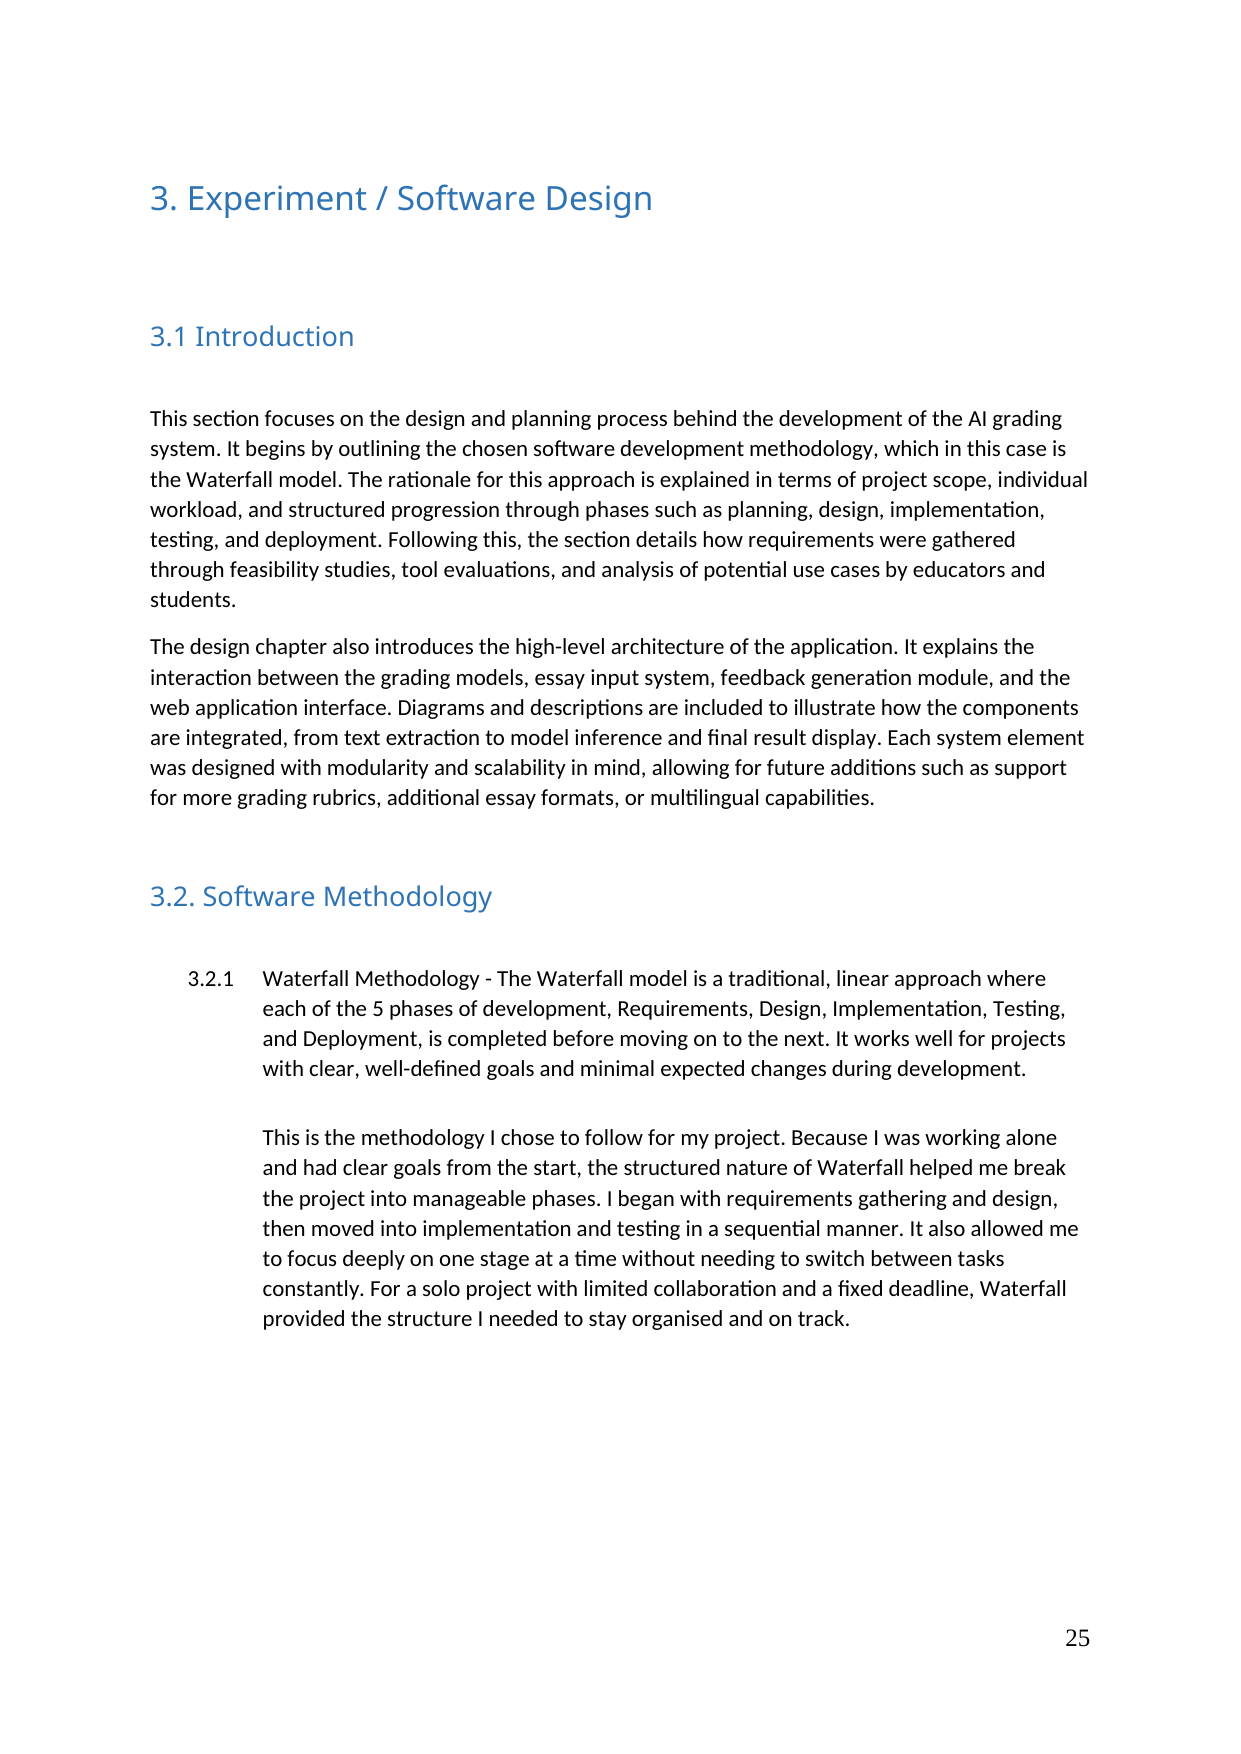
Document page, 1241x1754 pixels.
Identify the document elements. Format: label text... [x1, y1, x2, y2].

subtitle This is the methodology I chose to follow for my project. Because I was working alone and had clear goals from the start, the structured nature of Waterfall helped me break the project into manageable phases. I began with requirements gathering and design, then moved into implementation and testing in a sequential manner. It also allowed me to focus deeply on one stage at a time without needing to switch between tasks constantly. For a solo project with limited collaboration and a fixed deadline, Waterfall provided the structure I needed to stay organised and on track. [262, 1123, 1090, 1333]
subtitle Waterfall Methodology - The Waterfall model is a traditional, linear approach where each of the 5 phases of development, Requirements, Design, Implementation, Testing, and Deployment, is completed before moving on to the next. It works well for projects with clear, well-defined goals and minimal expected changes during development. [187, 964, 1090, 1083]
text This section focuses on the design and planning process behind the development of the AI grading system. It begins by outlining the chosen software development methodology, which in this case is the Waterfall model. The rationale for this approach is explained in terms of project scope, individual workload, and structured progression through phases such as planning, design, implementation, testing, and deployment. Following this, the section details how requirements were gathered through feasibility studies, tool evaluations, and analysis of potential use cases by educators and students. [150, 404, 1090, 614]
subtitle 3. Experiment / Software Design [150, 175, 1090, 220]
subtitle 3.1 Introduction [150, 318, 1090, 354]
text The design chapter also introduces the high-level architecture of the application. It explains the interaction between the grading models, essay input system, feedback generation module, and the web application interface. Diagrams and descriptions are included to illustrate how the components are integrated, from text extraction to model inference and final result display. Each system element was designed with modularity and scalability in mind, allowing for future additions such as support for more grading rubrics, additional essay formats, or multilingual capabilities. [150, 632, 1090, 812]
subtitle 3.2. Software Methodology [150, 877, 1090, 914]
